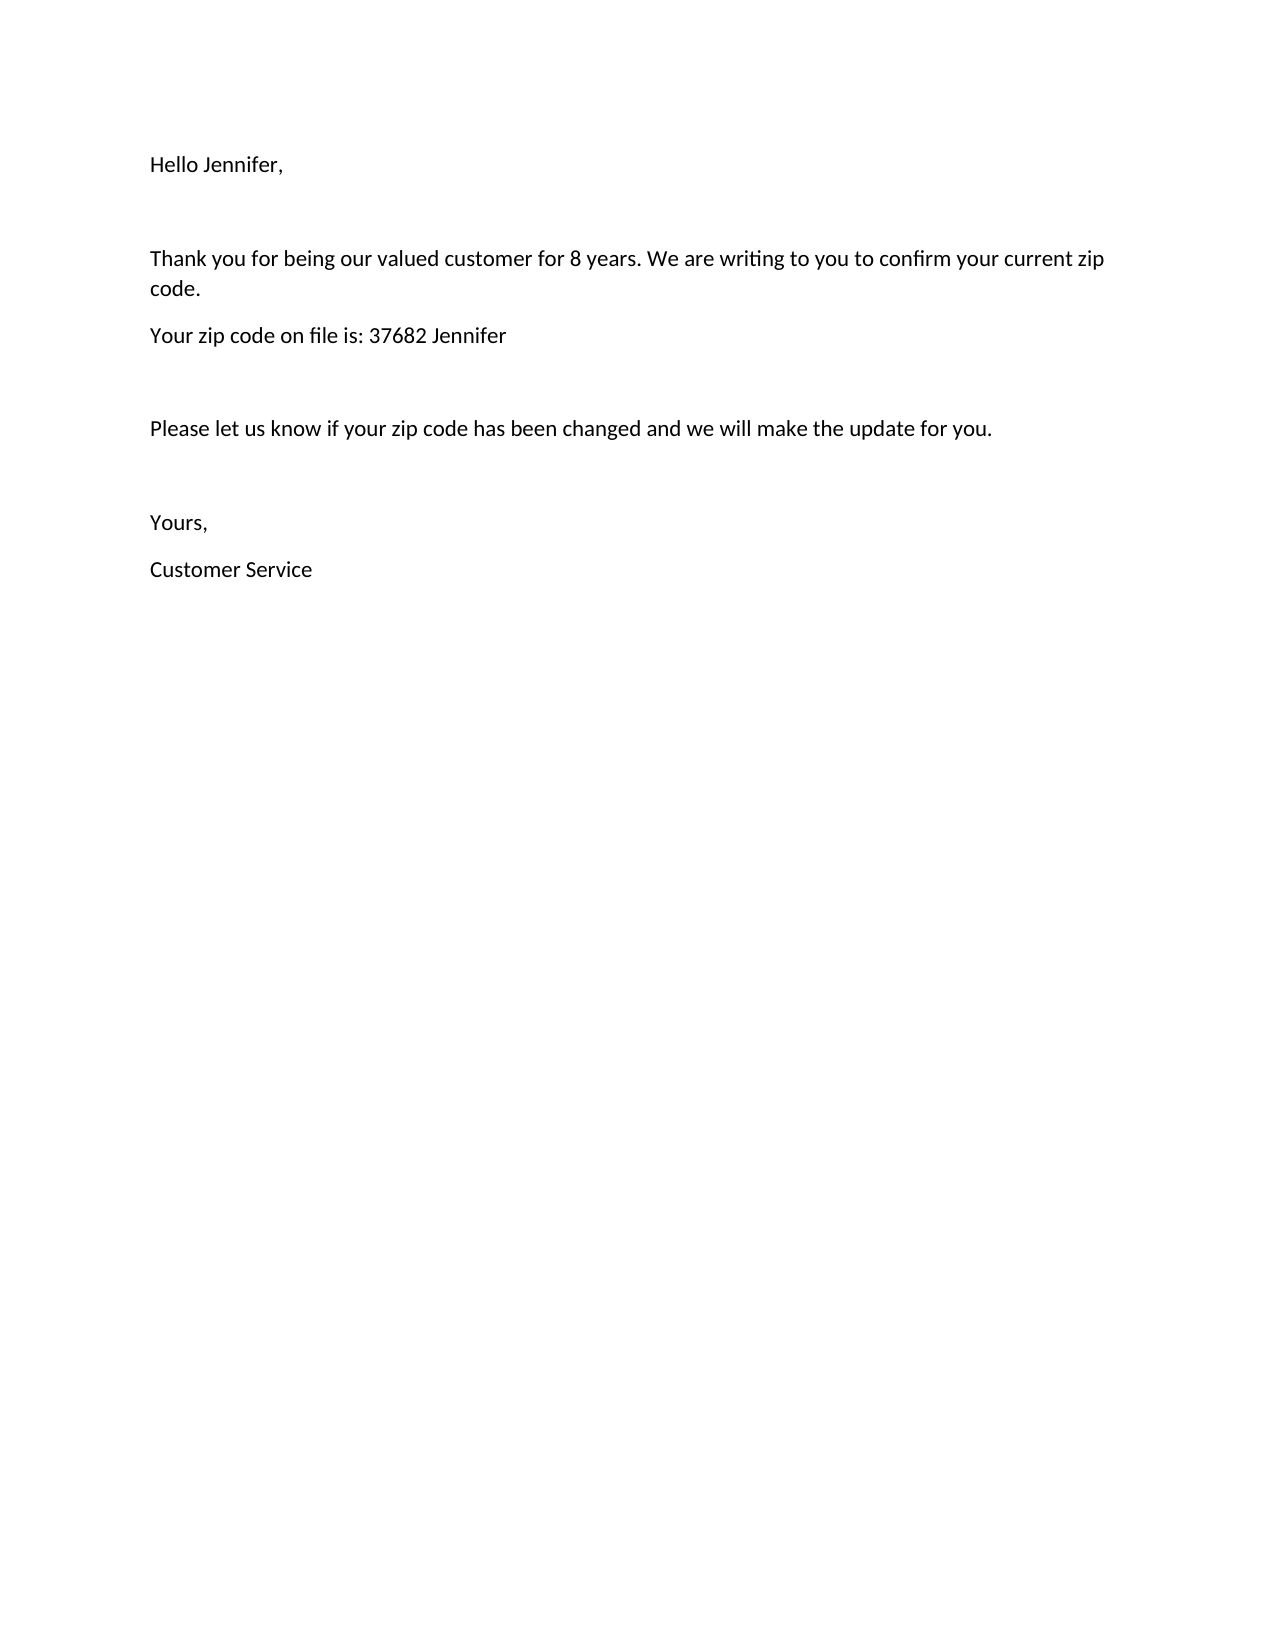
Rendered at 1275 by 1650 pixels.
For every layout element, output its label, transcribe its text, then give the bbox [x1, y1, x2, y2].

text Your zip code on file is: 37682 Jennifer [150, 321, 1125, 349]
text Hello Jennifer, [150, 150, 1125, 178]
text Please let us know if your zip code has been changed and we will make the update for you. [150, 414, 1125, 443]
text Customer Service [150, 555, 1125, 583]
text Thank you for being our valued customer for 8 years. We are writing to you to confirm your current zip code. [150, 244, 1125, 302]
text Yours, [150, 508, 1125, 536]
